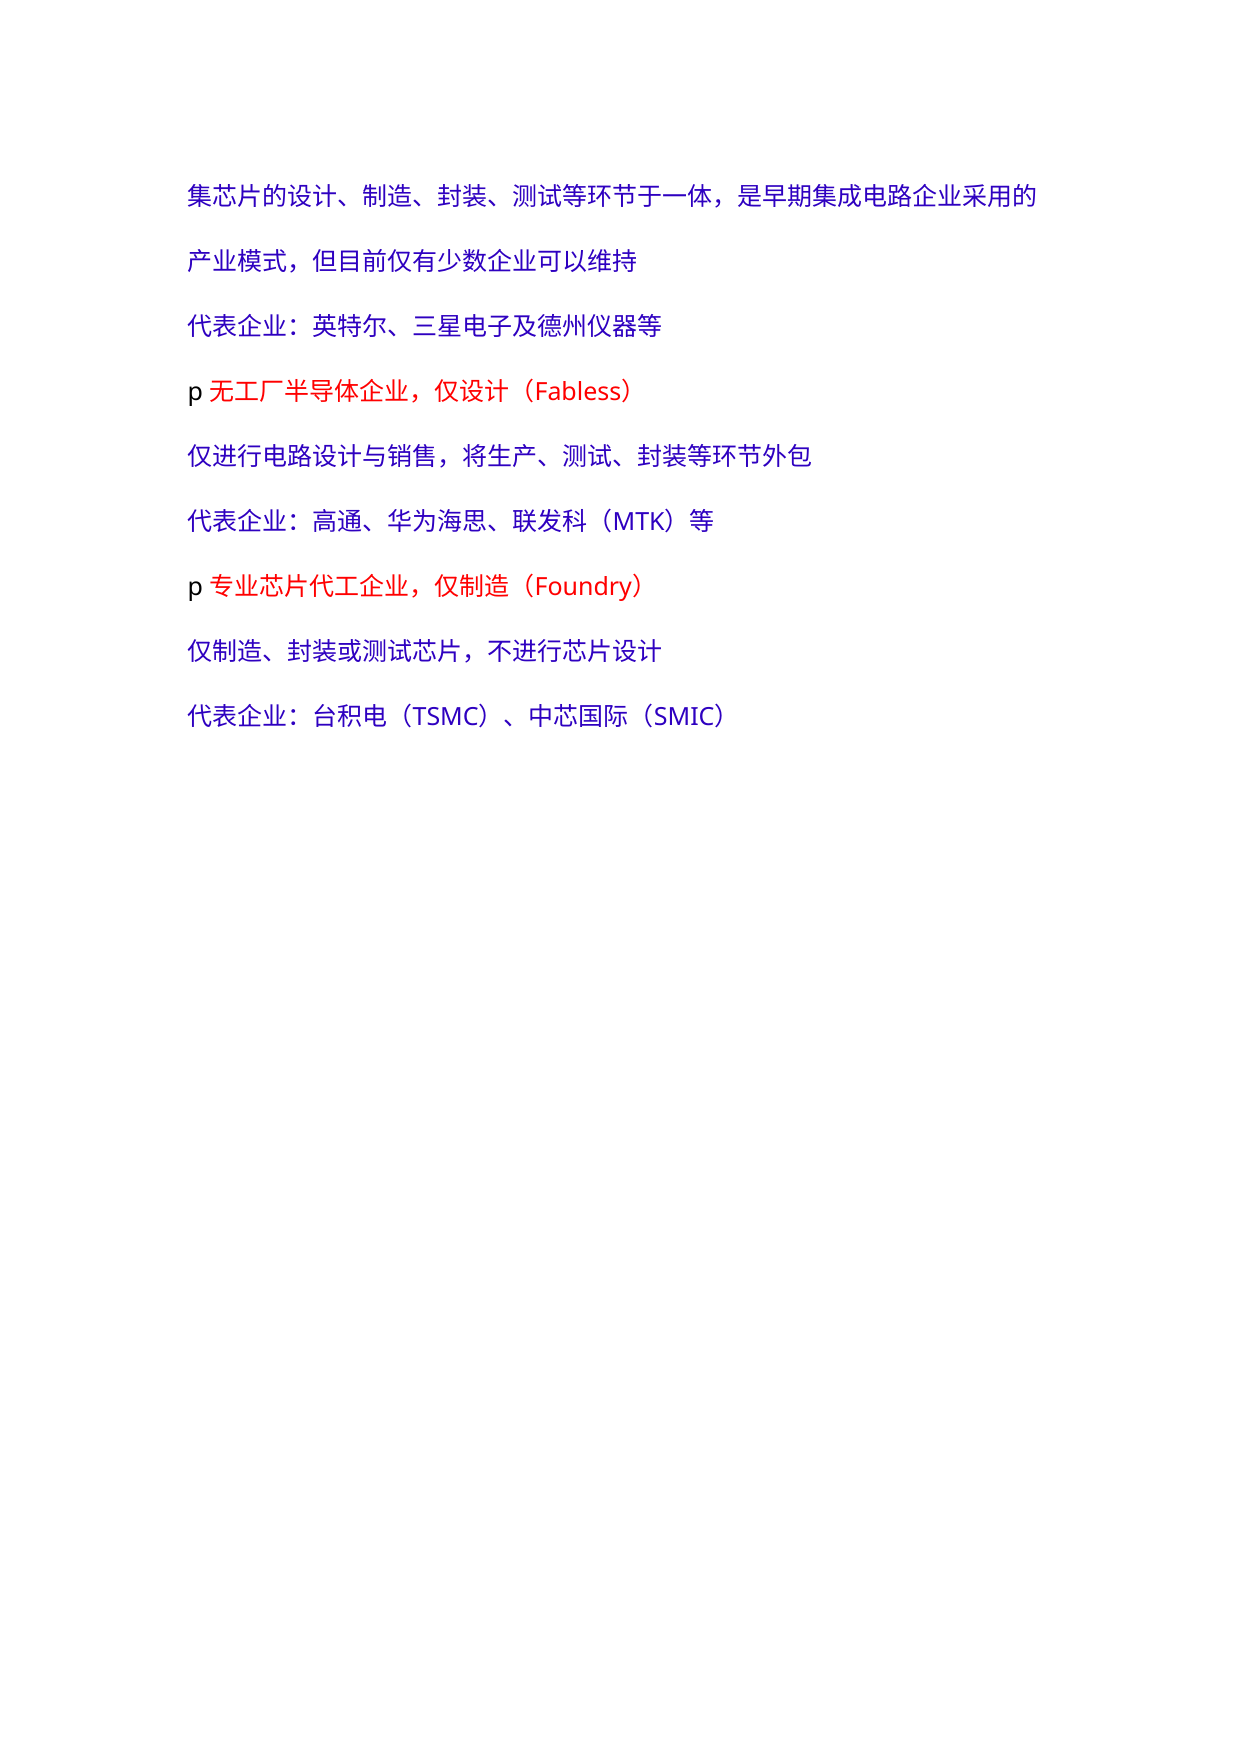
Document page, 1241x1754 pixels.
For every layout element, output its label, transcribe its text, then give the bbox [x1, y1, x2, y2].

text 集芯片的设计、制造、封装、测试等环节于一体，是早期集成电路企业采用的产业模式，但目前仅有少数企业可以维持 [187, 162, 1053, 292]
text 代表企业：台积电（TSMC）、中芯国际（SMIC） [187, 682, 1053, 747]
text p 专业芯片代工企业，仅制造（Foundry） [187, 552, 1053, 617]
text 代表企业：英特尔、三星电子及德州仪器等 [187, 292, 1053, 357]
text 仅进行电路设计与销售，将生产、测试、封装等环节外包 [187, 422, 1053, 487]
text 仅制造、封装或测试芯片，不进行芯片设计 [187, 617, 1053, 682]
text 代表企业：高通、华为海思、联发科（MTK）等 [187, 487, 1053, 552]
text p 无工厂半导体企业，仅设计（Fabless） [187, 357, 1053, 422]
